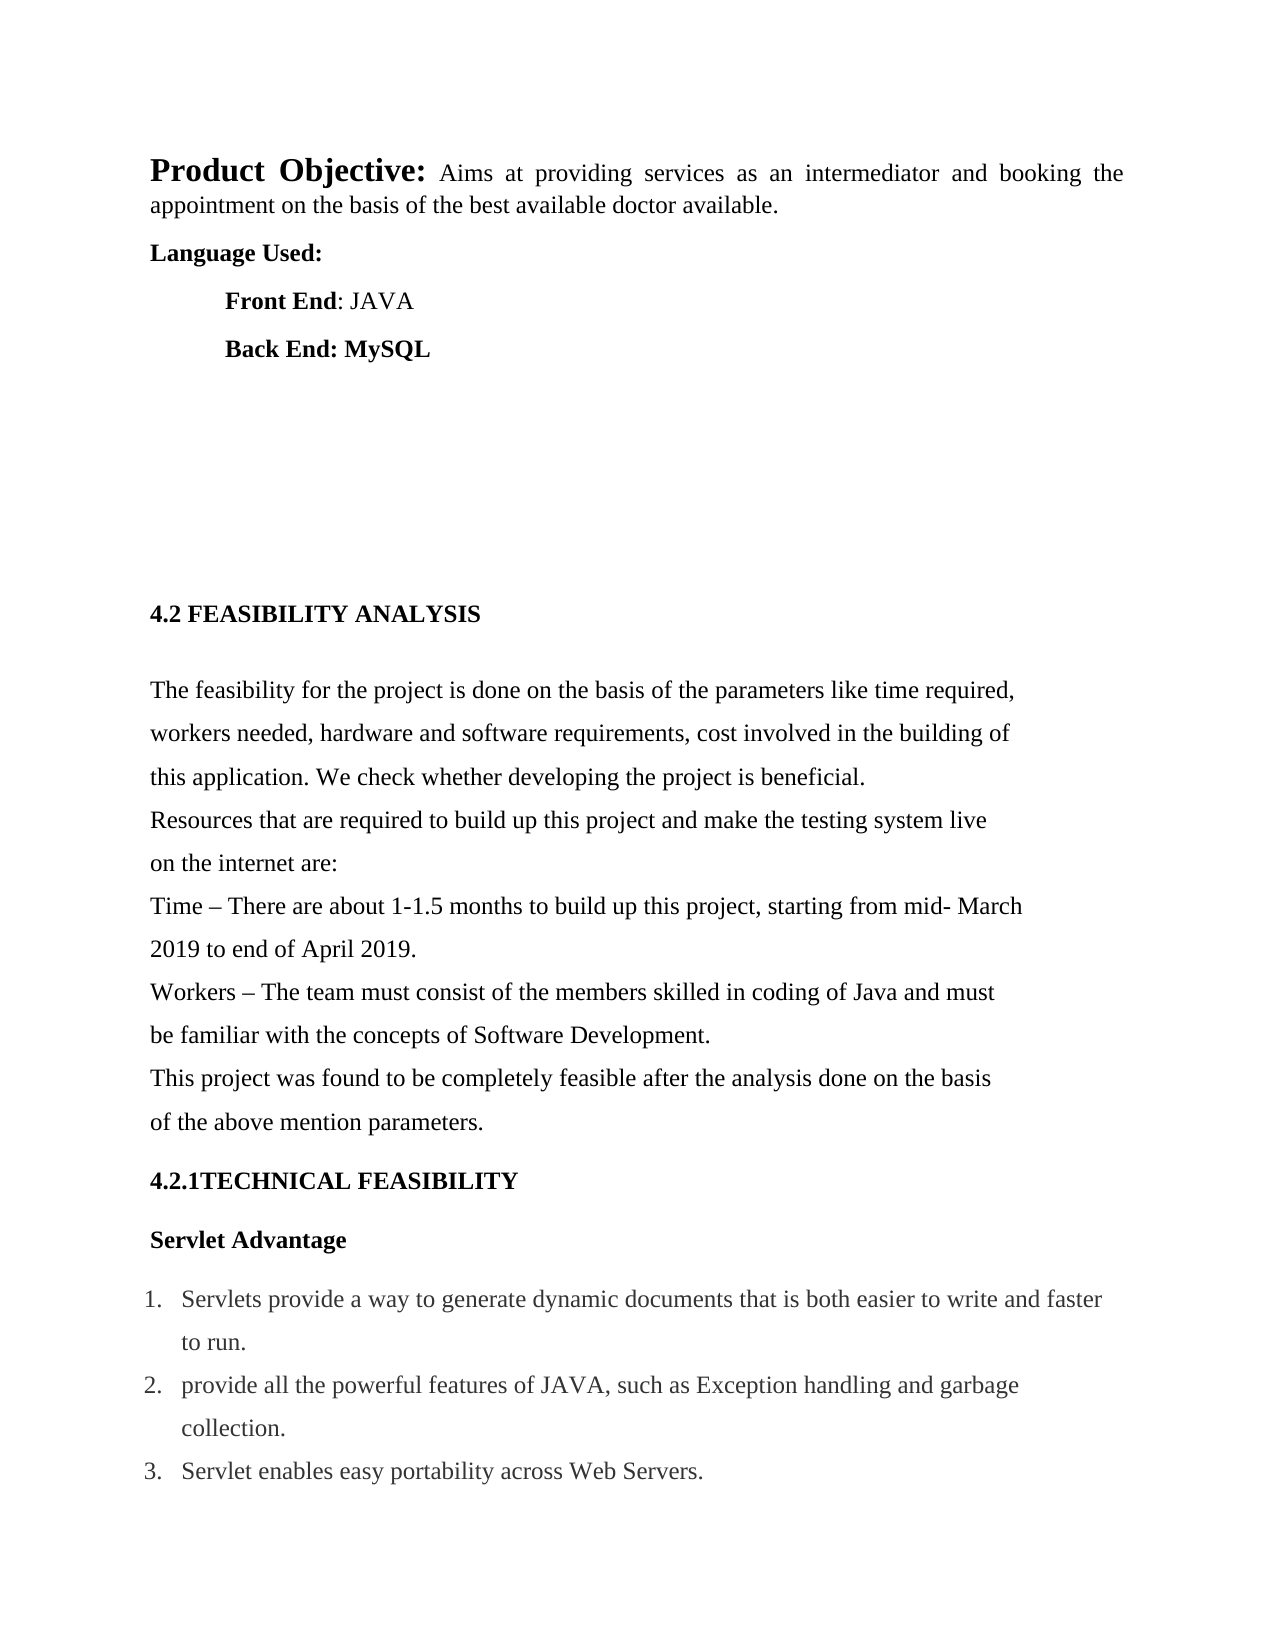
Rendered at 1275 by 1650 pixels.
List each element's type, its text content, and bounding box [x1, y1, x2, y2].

text The feasibility for the project is done on the basis of the parameters like time required, [150, 675, 1125, 704]
text Workers – The team must consist of the members skilled in coding of Java and must [150, 977, 1125, 1006]
text this application. We check whether developing the project is beneficial. [150, 762, 1125, 790]
text Language Used: [150, 238, 1125, 267]
text workers needed, hardware and software requirements, cost involved in the building of [150, 718, 1125, 747]
subtitle Back End: MySQL [150, 334, 1125, 362]
text Product Objective: Aims at providing services as an intermediator and booking the appointment on the basis of the best available doctor available. [150, 150, 1125, 219]
text of the above mention parameters. [150, 1107, 1125, 1135]
text 2019 to end of April 2019. [150, 934, 1125, 963]
subtitle Servlet Advantage [150, 1225, 1125, 1254]
subtitle 4.2.1TECHNICAL FEASIBILITY [150, 1166, 1125, 1195]
text Resources that are required to build up this project and make the testing system live [150, 805, 1125, 833]
text Front End: JAVA [150, 286, 1125, 315]
text Time – There are about 1-1.5 months to build up this project, starting from mid- March [150, 891, 1125, 920]
text on the internet are: [150, 848, 1125, 877]
list provide all the powerful features of JAVA, such as Exception handling and garbage collection. [144, 1370, 1125, 1442]
list Servlet enables easy portability across Web Servers. [144, 1456, 1125, 1485]
text be familiar with the concepts of Software Development. [150, 1020, 1125, 1049]
text This project was found to be completely feasible after the analysis done on the basis [150, 1063, 1125, 1092]
subtitle 4.2 FEASIBILITY ANALYSIS [150, 599, 1125, 628]
list Servlets provide a way to generate dynamic documents that is both easier to write and faster to run. [144, 1284, 1125, 1356]
